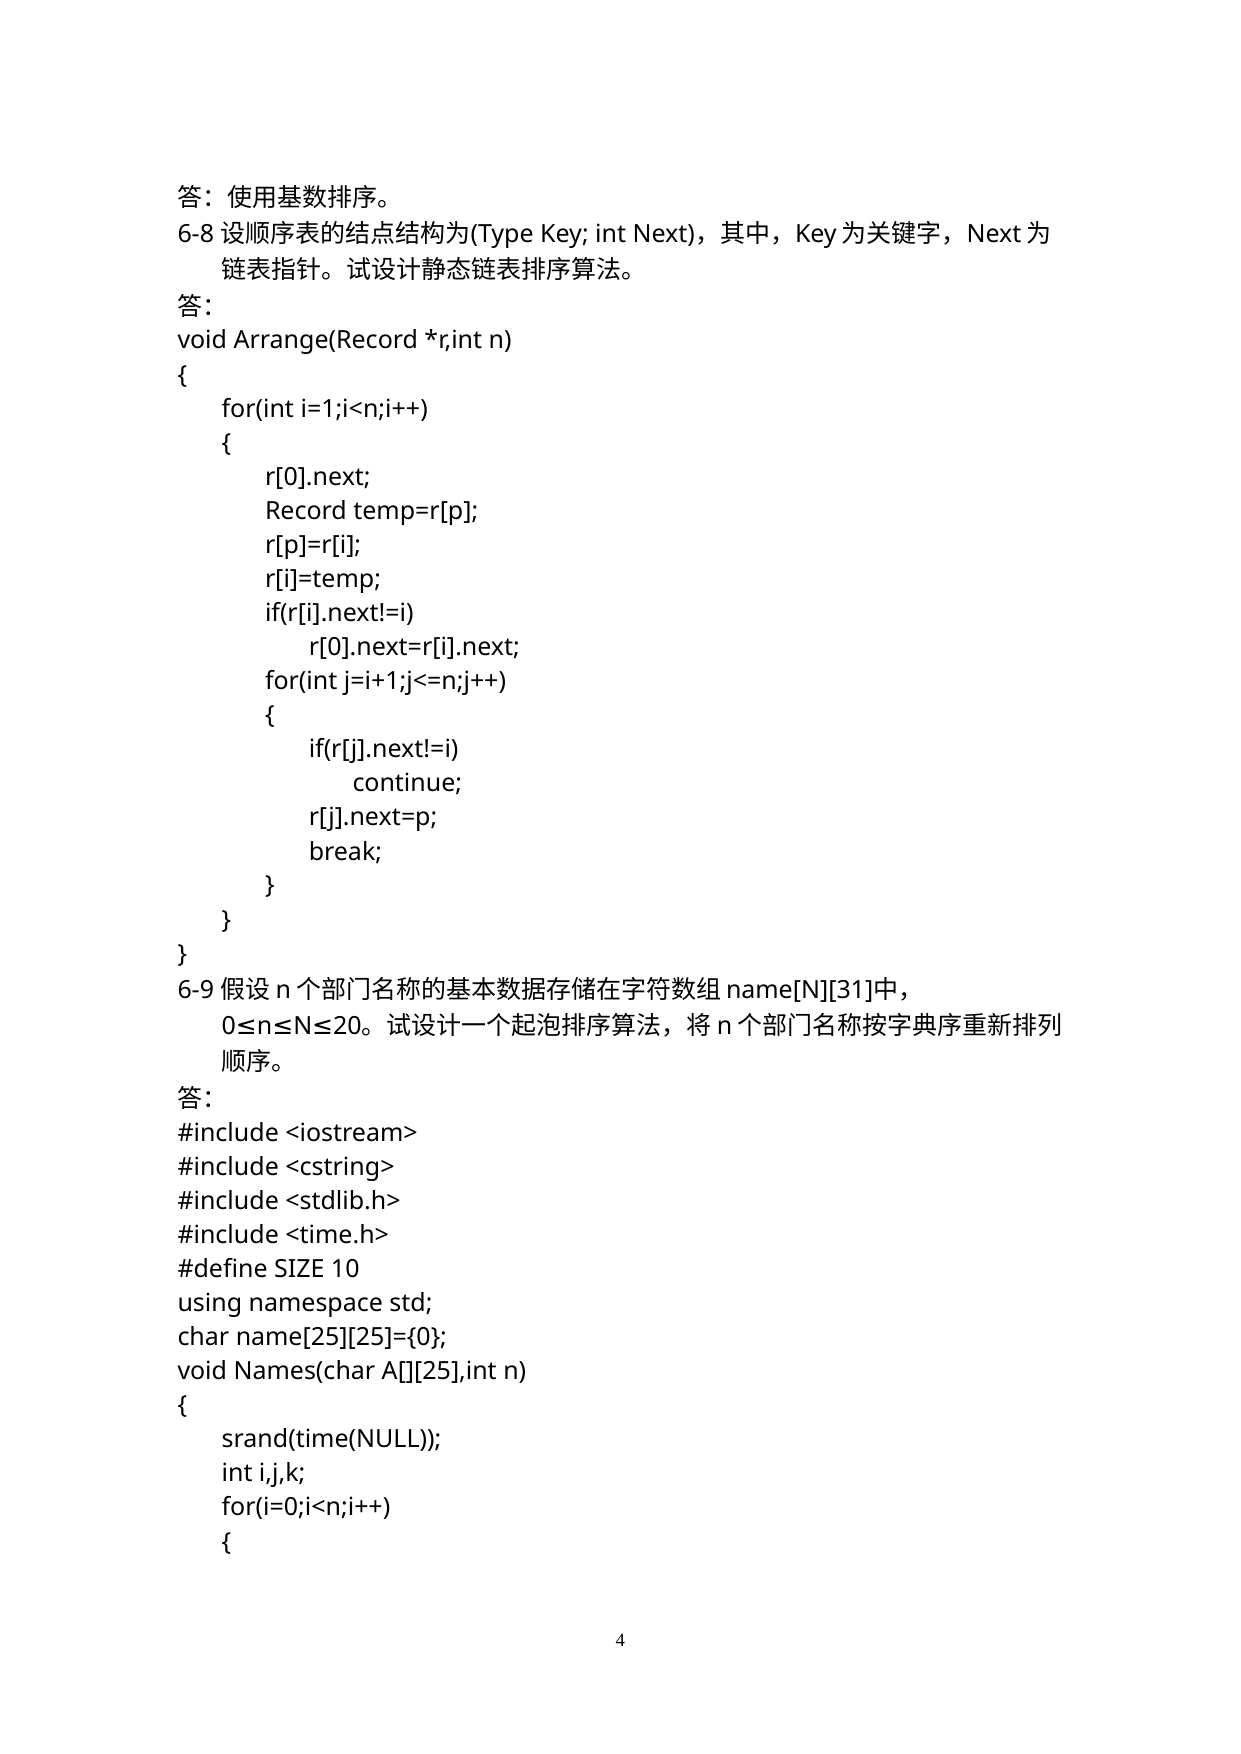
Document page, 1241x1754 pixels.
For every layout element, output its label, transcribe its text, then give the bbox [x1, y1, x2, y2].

text #include <iostream> [177, 1114, 1063, 1148]
text 6-9 假设n个部门名称的基本数据存储在字符数组name[N][31]中，0≤n≤N≤20。试设计一个起泡排序算法，将n个部门名称按字典序重新排列顺序。 [177, 969, 1063, 1078]
text 6-8 设顺序表的结点结构为(Type Key; int Next)，其中，Key为关键字，Next为链表指针。试设计静态链表排序算法。 [177, 213, 1063, 286]
text { [177, 356, 1063, 390]
text char name[25][25]={0}; [177, 1319, 1063, 1353]
text using namespace std; [177, 1285, 1063, 1319]
text #include <cstring> [177, 1148, 1063, 1182]
text #include <time.h> [177, 1217, 1063, 1251]
text Record temp=r[p]; [177, 492, 1063, 527]
text r[j].next=p; [177, 799, 1063, 833]
text void Names(char A[][25],int n) [177, 1353, 1063, 1387]
text { [177, 1387, 1063, 1421]
text for(i=0;i<n;i++) [177, 1489, 1063, 1523]
text { [177, 424, 1063, 458]
text void Arrange(Record *r,int n) [177, 322, 1063, 356]
text r[p]=r[i]; [177, 527, 1063, 561]
text #define SIZE 10 [177, 1251, 1063, 1285]
text } [177, 935, 1063, 969]
text r[i]=temp; [177, 561, 1063, 595]
text { [177, 1523, 1063, 1557]
text 答： [177, 286, 1063, 322]
text r[0].next; [177, 458, 1063, 492]
text int i,j,k; [177, 1455, 1063, 1489]
text srand(time(NULL)); [177, 1421, 1063, 1455]
text break; [177, 833, 1063, 867]
text 答：使用基数排序。 [177, 177, 1063, 213]
text continue; [177, 765, 1063, 799]
text } [177, 867, 1063, 901]
text { [177, 697, 1063, 731]
text 答： [177, 1078, 1063, 1114]
text } [177, 901, 1063, 935]
text if(r[i].next!=i) [177, 595, 1063, 629]
text for(int j=i+1;j<=n;j++) [177, 663, 1063, 697]
text for(int i=1;i<n;i++) [177, 390, 1063, 424]
text if(r[j].next!=i) [177, 731, 1063, 765]
text r[0].next=r[i].next; [177, 629, 1063, 663]
text #include <stdlib.h> [177, 1182, 1063, 1217]
